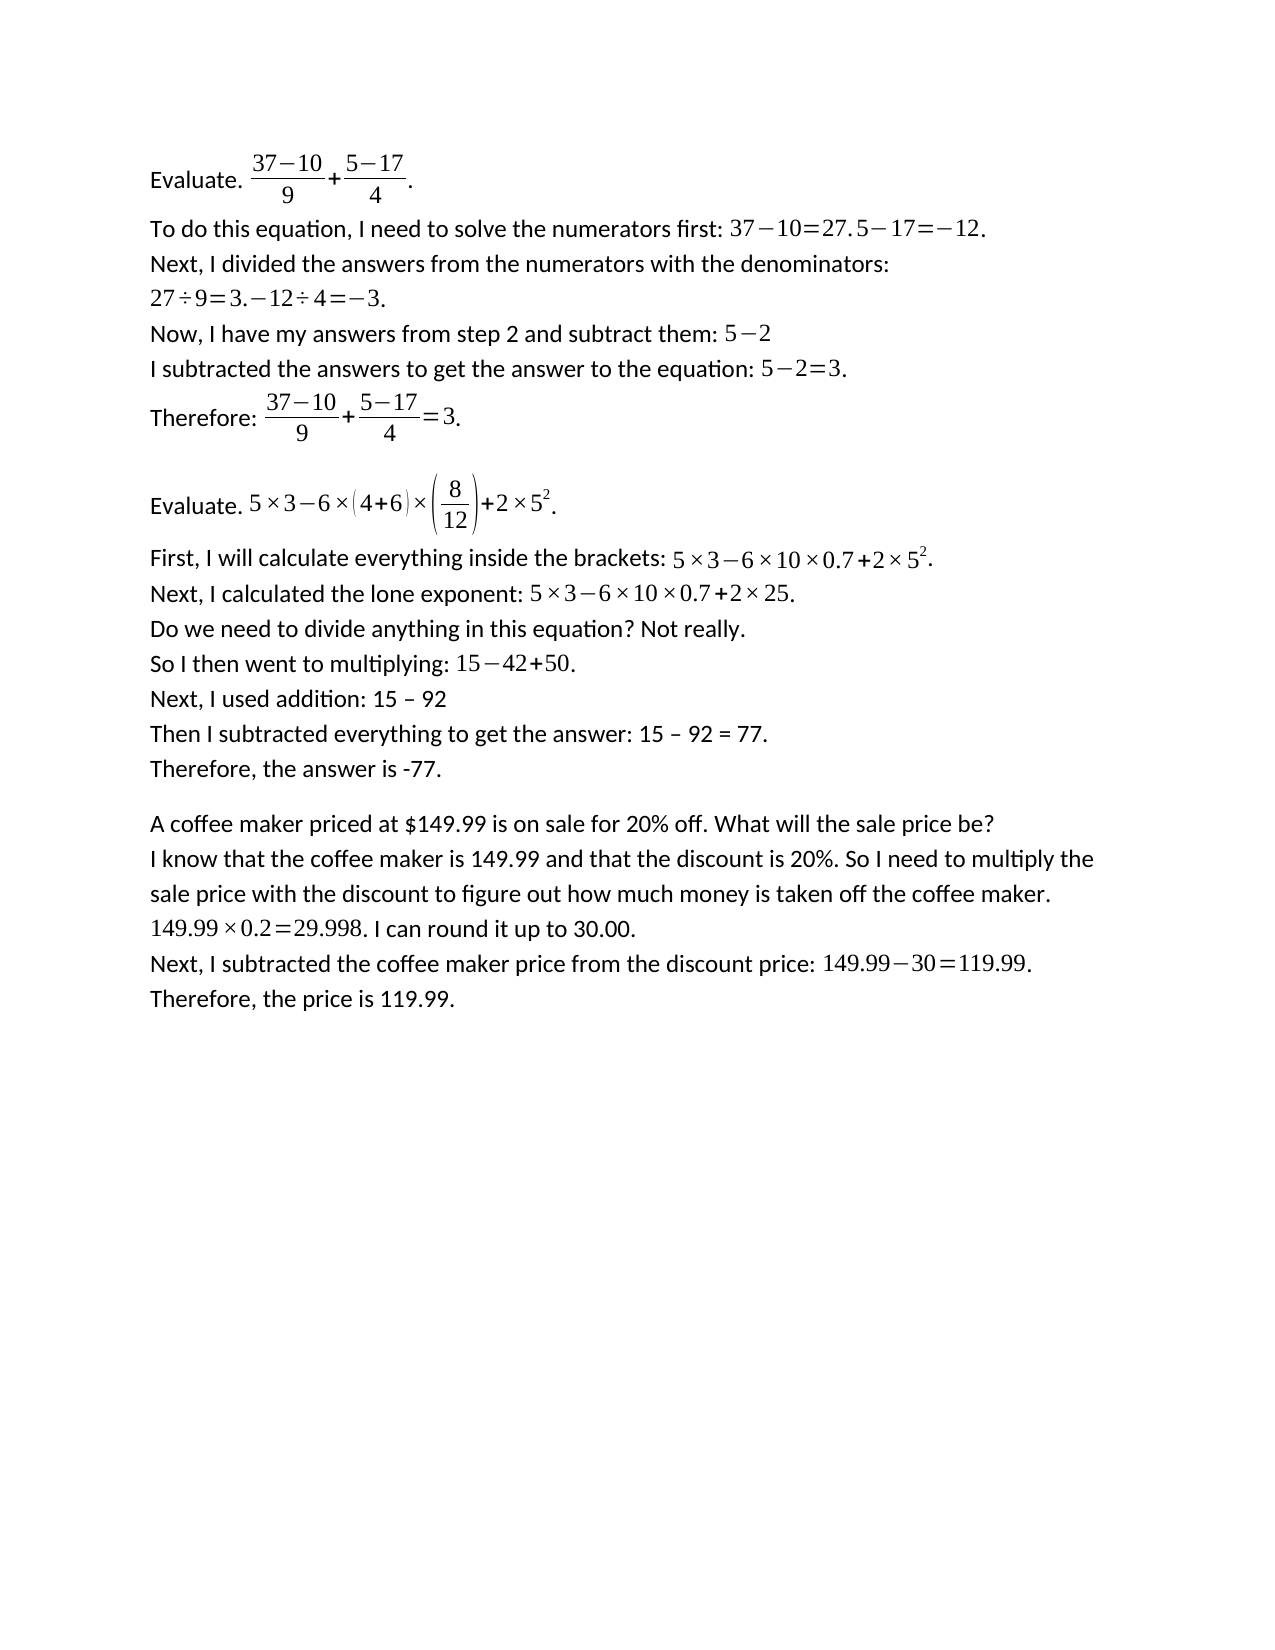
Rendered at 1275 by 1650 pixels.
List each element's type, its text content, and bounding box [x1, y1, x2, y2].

text Now, I have my answers from step 2 and subtract them: [150, 318, 1125, 349]
text Next, I subtracted the coffee maker price from the discount price: . [150, 949, 1125, 979]
text To do this equation, I need to solve the numerators first: . [150, 213, 1125, 244]
text I subtracted the answers to get the answer to the equation: . [150, 353, 1125, 384]
text Next, I used addition: 15 – 92 [150, 683, 1125, 713]
text Do we need to divide anything in this equation? Not really. [150, 613, 1125, 643]
text Therefore: . [150, 388, 1125, 447]
text Next, I calculated the lone exponent: . [150, 578, 1125, 608]
text First, I will calculate everything inside the brackets: . [150, 542, 1125, 573]
text I know that the coffee maker is 149.99 and that the discount is 20%. So I need to multiply the sale price with the discount to figure out how much money is taken off the coffee maker.. I can round it up to 30.00. [150, 844, 1125, 944]
text So I then went to multiplying: . [150, 648, 1125, 678]
text Evaluate. . [150, 150, 1125, 209]
text Evaluate. . [150, 473, 1125, 538]
text Therefore, the price is 119.99. [150, 984, 1125, 1014]
text A coffee maker priced at $149.99 is on sale for 20% off. What will the sale price be? [150, 809, 1125, 839]
text Then I subtracted everything to get the answer: 15 – 92 = 77. [150, 718, 1125, 748]
text Next, I divided the answers from the numerators with the denominators: . [150, 248, 1125, 314]
text Therefore, the answer is -77. [150, 753, 1125, 783]
